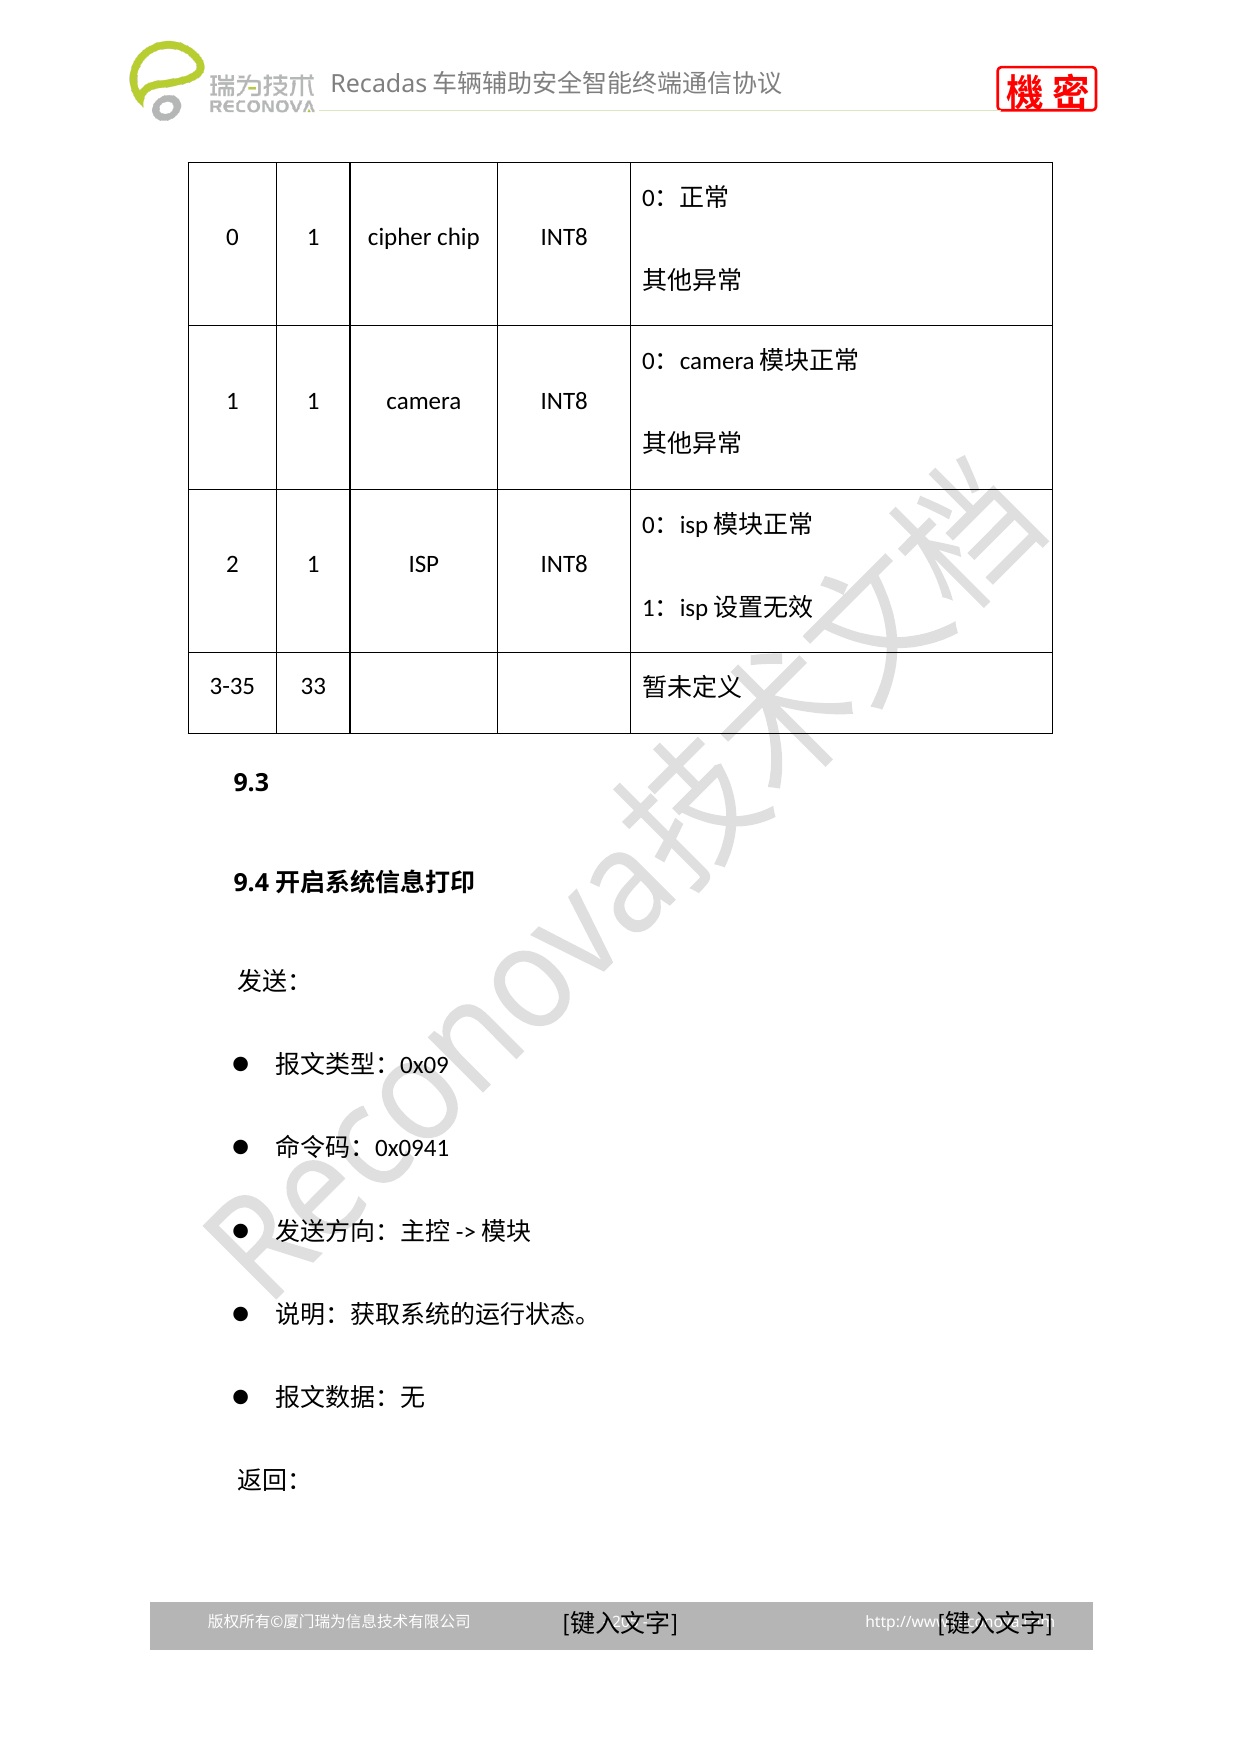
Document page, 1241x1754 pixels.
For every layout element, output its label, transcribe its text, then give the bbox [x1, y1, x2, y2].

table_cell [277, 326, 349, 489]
list 发送方向：主控 -> 模块 [231, 1197, 1053, 1262]
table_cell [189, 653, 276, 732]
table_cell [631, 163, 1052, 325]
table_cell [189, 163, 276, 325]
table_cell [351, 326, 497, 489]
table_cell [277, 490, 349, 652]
list 说明：获取系统的运行状态。 [231, 1280, 1053, 1345]
list 命令码：0x0941 [231, 1113, 1053, 1178]
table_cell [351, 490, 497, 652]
list 报文数据：无 [231, 1363, 1053, 1428]
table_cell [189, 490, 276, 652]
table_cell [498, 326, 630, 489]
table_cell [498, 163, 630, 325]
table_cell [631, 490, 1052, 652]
list 报文类型：0x09 [231, 1030, 1053, 1095]
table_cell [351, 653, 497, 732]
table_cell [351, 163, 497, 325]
text 发送： [187, 947, 1053, 1012]
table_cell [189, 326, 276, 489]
picture [114, 34, 330, 127]
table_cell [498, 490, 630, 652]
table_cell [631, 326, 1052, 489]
text 返回： [187, 1446, 1053, 1511]
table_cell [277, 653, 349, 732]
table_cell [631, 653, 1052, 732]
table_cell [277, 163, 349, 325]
text 开启系统信息打印 [212, 848, 1053, 913]
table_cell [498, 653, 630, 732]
